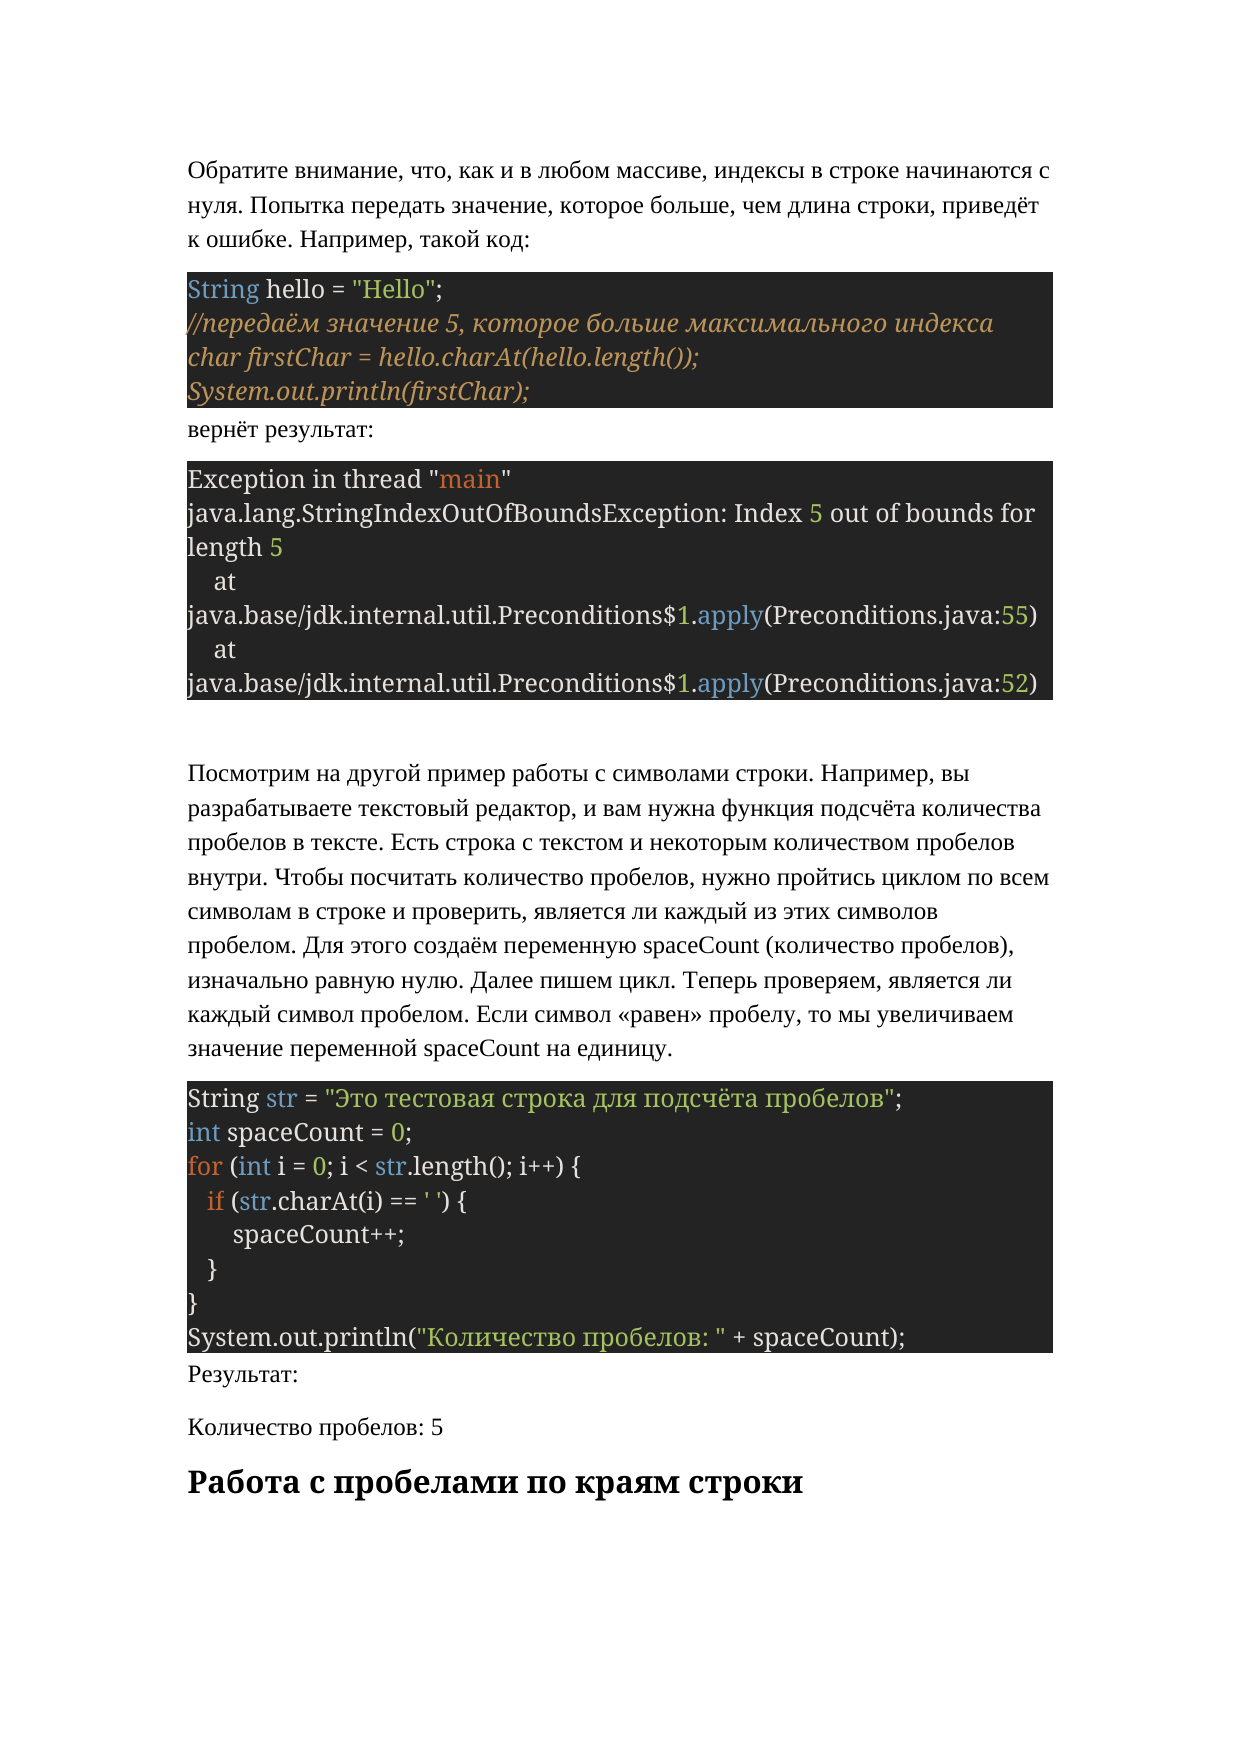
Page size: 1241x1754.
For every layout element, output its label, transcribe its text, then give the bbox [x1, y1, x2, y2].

subtitle Работа с пробелами по краям строки [187, 1460, 1053, 1502]
text Количество пробелов: 5 [187, 1407, 1053, 1441]
text String hello = "Hello"; //передаём значение 5, которое больше максимального индекса char firstChar = hello.charAt(hello.length()); System.out.println(firstChar); [443, 272, 1053, 408]
text вернёт результат: [187, 408, 1053, 442]
text String str = "Это тестовая строка для подсчёта пробелов"; int spaceCount = 0; for (int i = 0; i < str.length(); i++) { if (str.charAt(i) == ' ') { spaceCount++; } } System.out.println("Количество пробелов: " + spaceCount); [198, 1081, 1053, 1353]
text Результат: [187, 1353, 1053, 1388]
text Exception in thread "main" java.lang.StringIndexOutOfBoundsException: Index 5 out of bounds for length 5 at java.base/jdk.internal.util.Preconditions$1.apply(Preconditions.java:55) at java.base/jdk.internal.util.Preconditions$1.apply(Preconditions.java:52) [187, 461, 1053, 700]
text Обратите внимание, что, как и в любом массиве, индексы в строке начинаются с нуля. Попытка передать значение, которое больше, чем длина строки, приведёт к ошибке. Например, такой код: [187, 150, 1053, 253]
text Посмотрим на другой пример работы с символами строки. Например, вы разрабатываете текстовый редактор, и вам нужна функция подсчёта количества пробелов в тексте. Есть строка с текстом и некоторым количеством пробелов внутри. Чтобы посчитать количество пробелов, нужно пройтись циклом по всем символам в строке и проверить, является ли каждый из этих символов пробелом. Для этого создаём переменную spaceCount (количество пробелов), изначально равную нулю. Далее пишем цикл. Теперь проверяем, является ли каждый символ пробелом. Если символ «равен» пробелу, то мы увеличиваем значение переменной spaceCount на единицу. [187, 753, 1053, 1062]
